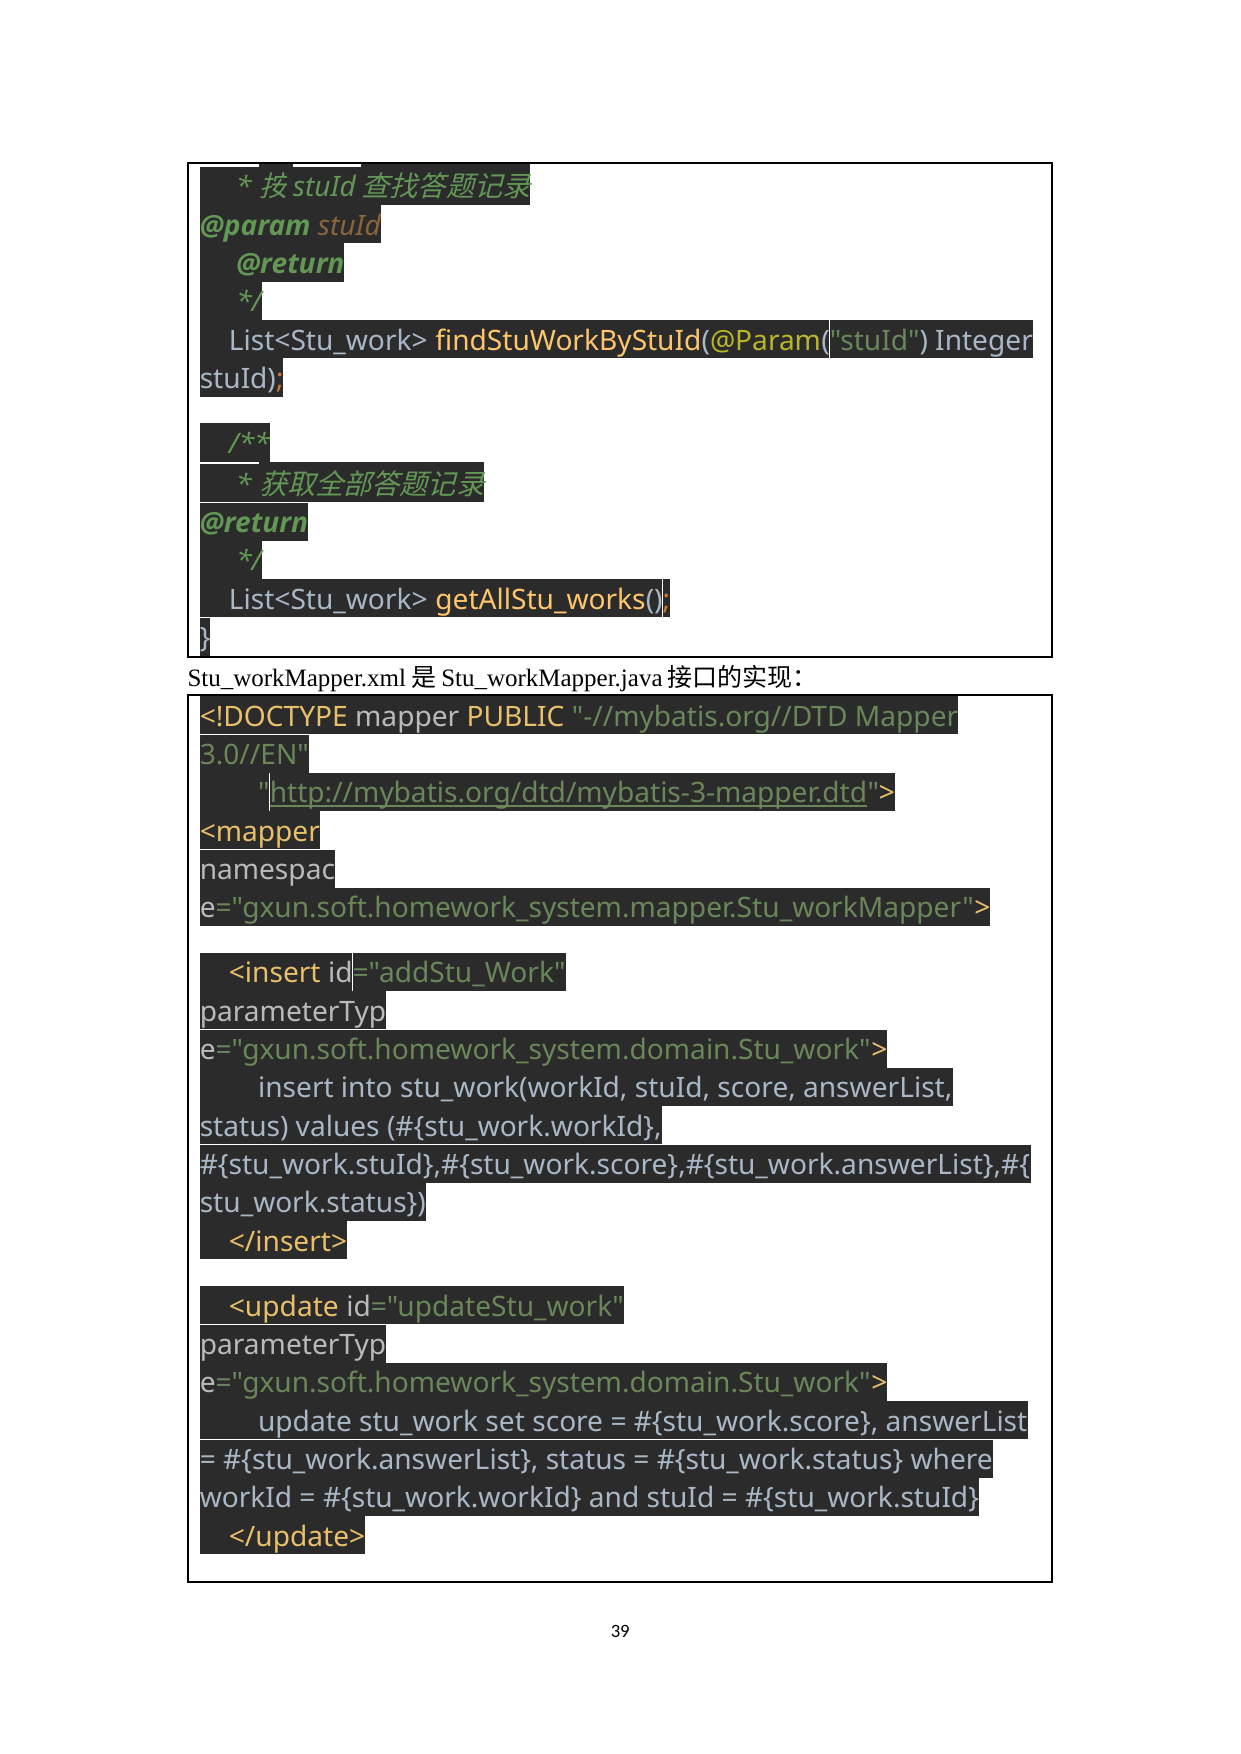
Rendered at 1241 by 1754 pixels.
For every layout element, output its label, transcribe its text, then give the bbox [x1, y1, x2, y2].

text Stu_workMapper.xml是Stu_workMapper.java接口的实现： [187, 658, 1053, 694]
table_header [189, 164, 1051, 656]
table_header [189, 696, 1051, 1581]
